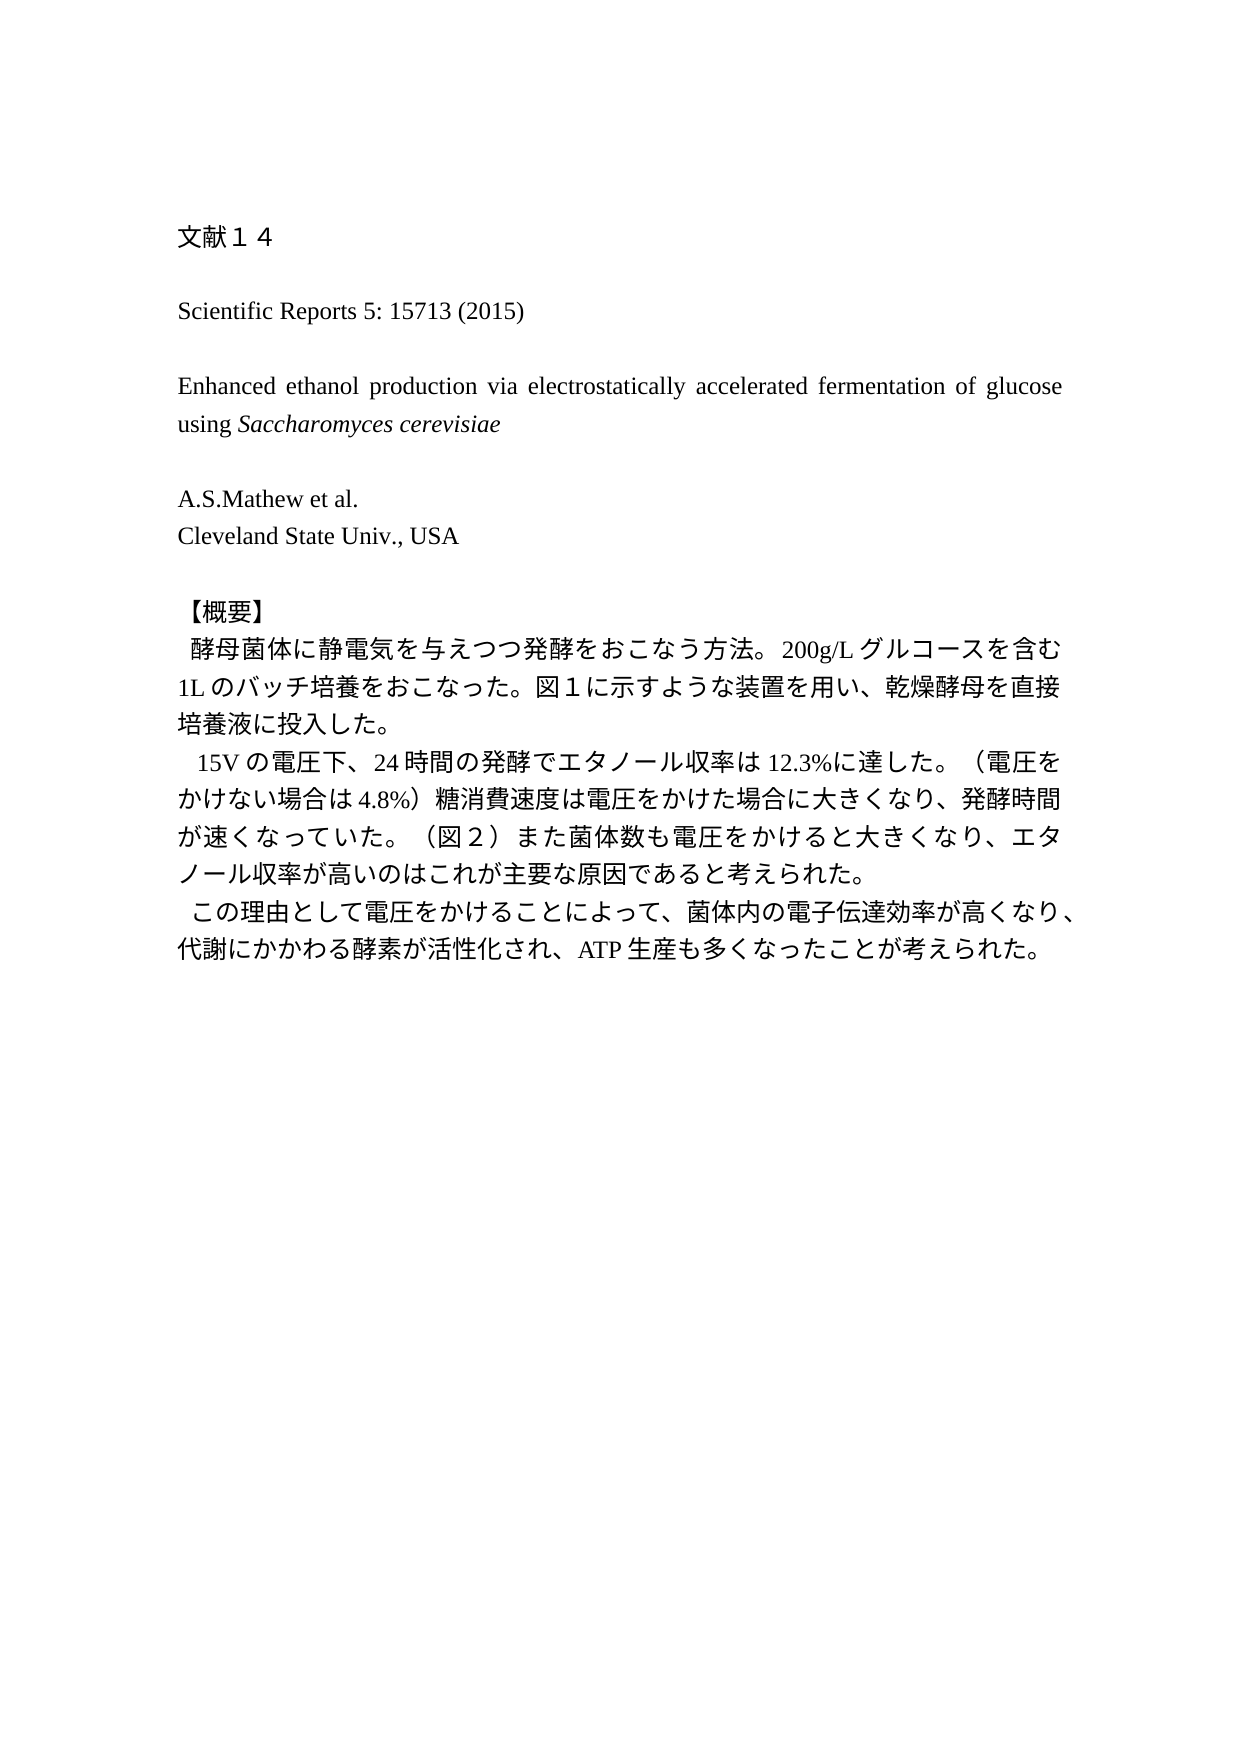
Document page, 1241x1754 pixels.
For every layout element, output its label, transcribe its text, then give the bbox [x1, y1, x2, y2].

text この理由として電圧をかけることによって、菌体内の電子伝達効率が高くなり、代謝にかかわる酵素が活性化され、ATP生産も多くなったことが考えられた。 [177, 892, 1063, 967]
text 【概要】 [177, 592, 1063, 629]
text 15Vの電圧下、24時間の発酵でエタノール収率は12.3%に達した。（電圧をかけない場合は4.8%）糖消費速度は電圧をかけた場合に大きくなり、発酵時間が速くなっていた。（図２）また菌体数も電圧をかけると大きくなり、エタノール収率が高いのはこれが主要な原因であると考えられた。 [177, 742, 1063, 892]
text Scientific Reports 5: 15713 (2015) [177, 292, 1063, 329]
text 文献１４ [177, 217, 1063, 254]
text Enhanced ethanol production via electrostatically accelerated fermentation of glucose using Saccharomyces cerevisiae [177, 367, 1063, 442]
text Cleveland State Univ., USA [177, 517, 1063, 554]
text A.S.Mathew et al. [177, 479, 1063, 517]
text 酵母菌体に静電気を与えつつ発酵をおこなう方法。200g/Lグルコースを含む1Lのバッチ培養をおこなった。図１に示すような装置を用い、乾燥酵母を直接培養液に投入した。 [177, 629, 1063, 742]
